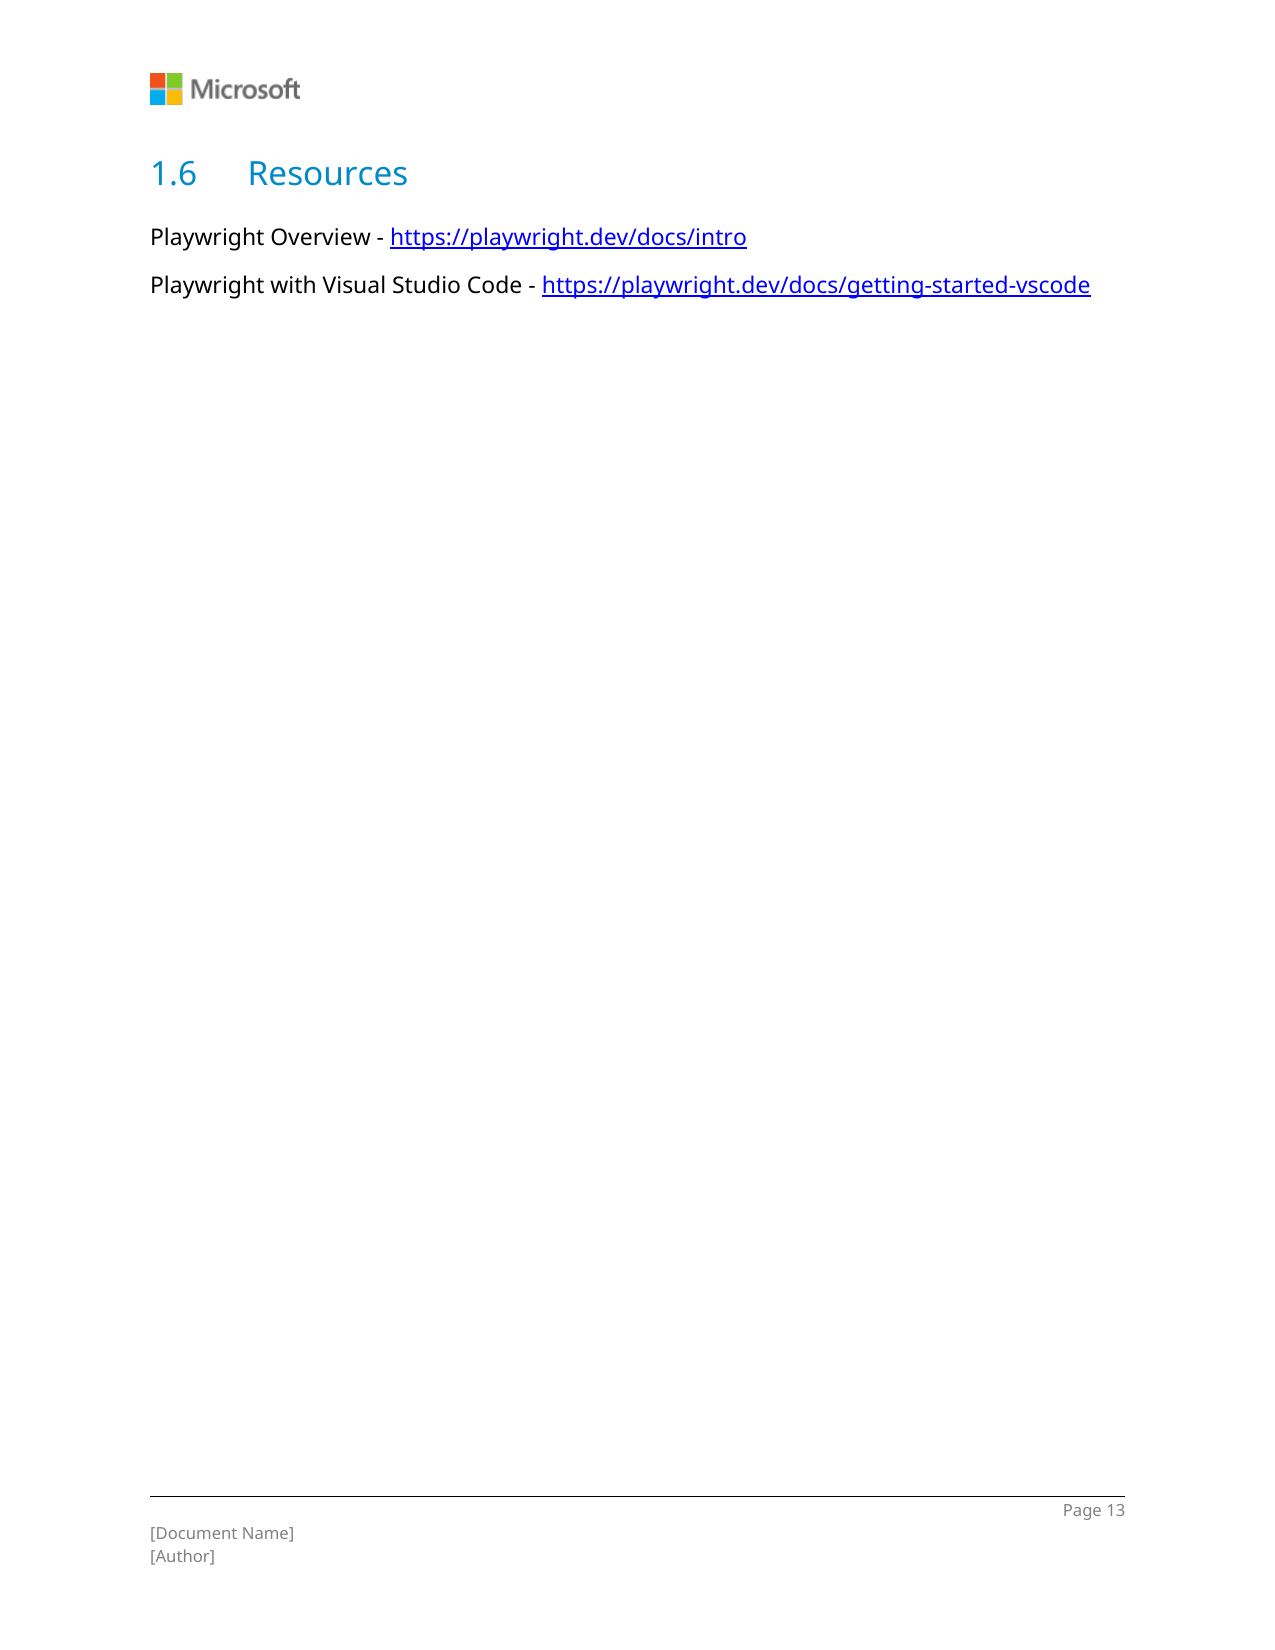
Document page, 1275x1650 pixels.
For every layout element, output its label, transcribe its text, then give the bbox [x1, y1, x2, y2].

text Playwright with Visual Studio Code - https://playwright.dev/docs/getting-started-vscode [150, 269, 1125, 300]
text Playwright Overview - https://playwright.dev/docs/intro [150, 220, 1125, 252]
picture [150, 73, 300, 106]
subtitle Resources [150, 150, 1125, 195]
